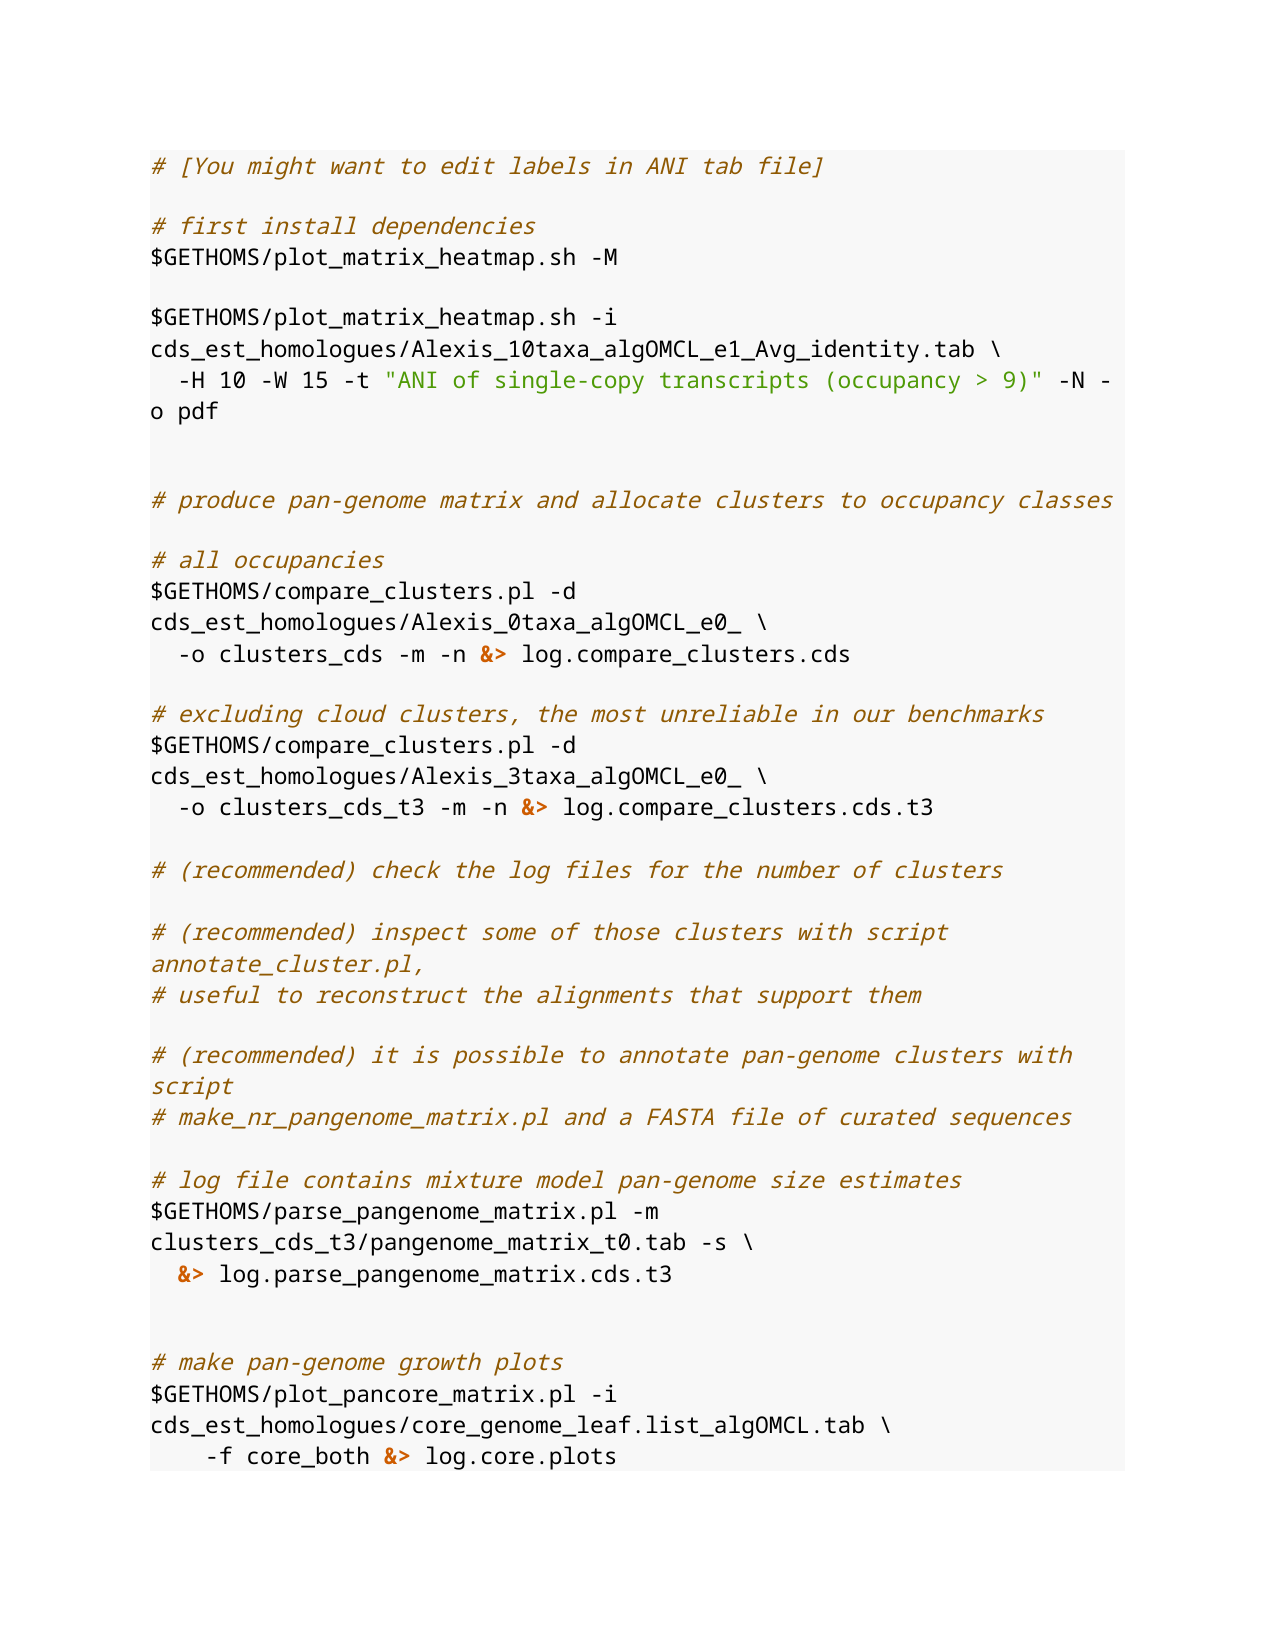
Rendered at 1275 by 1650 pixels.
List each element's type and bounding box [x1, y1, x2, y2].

text [150, 150, 1125, 1471]
